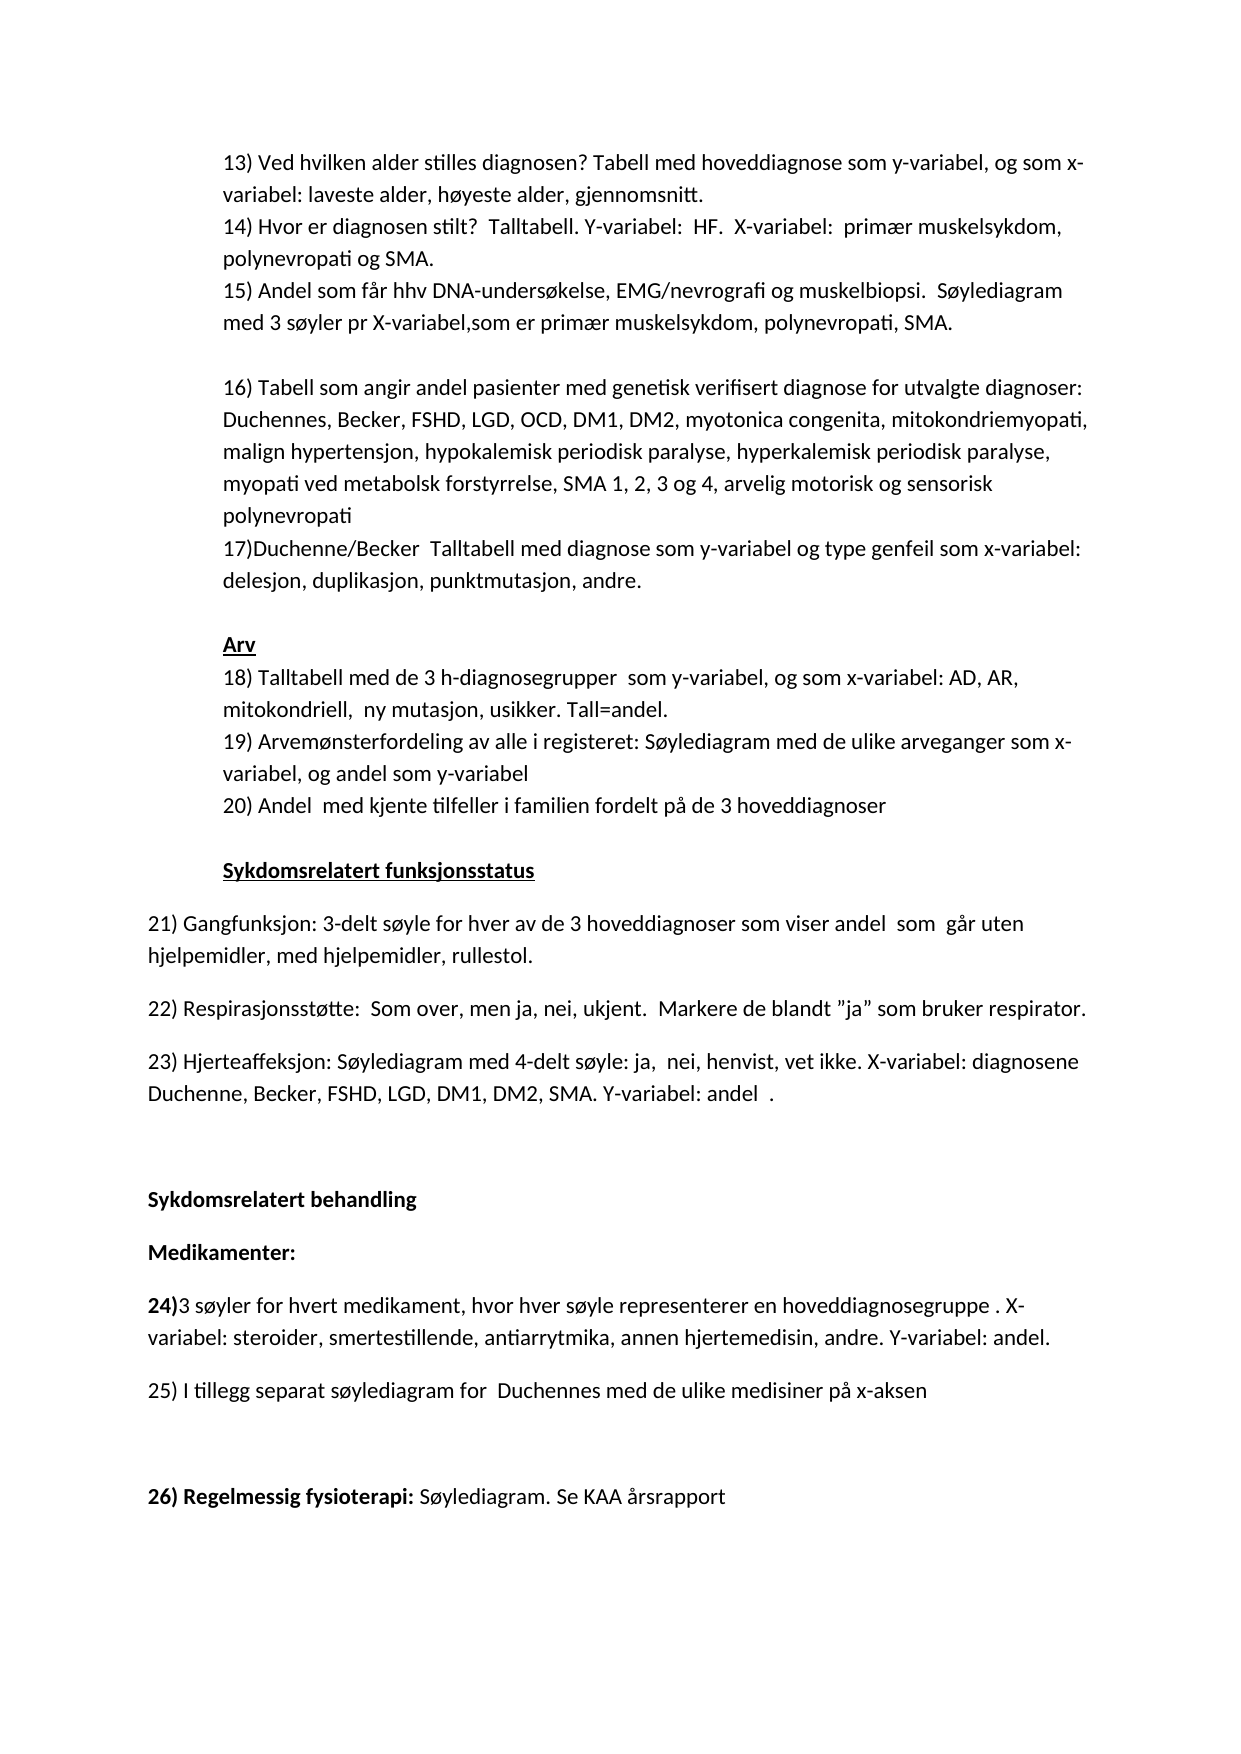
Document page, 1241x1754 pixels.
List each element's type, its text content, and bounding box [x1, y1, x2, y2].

list 15) Andel som får hhv DNA-undersøkelse, EMG/nevrografi og muskelbiopsi. Søylediagram med 3 søyler pr X-variabel,som er primær muskelsykdom, polynevropati, SMA. [223, 276, 1093, 337]
text 25) I tillegg separat søylediagram for Duchennes med de ulike medisiner på x-aksen [148, 1376, 1093, 1404]
text 21) Gangfunksjon: 3-delt søyle for hver av de 3 hoveddiagnoser som viser andel som går uten hjelpemidler, med hjelpemidler, rullestol. [148, 909, 1093, 969]
list 20) Andel med kjente tilfeller i familien fordelt på de 3 hoveddiagnoser [223, 791, 1093, 819]
text 23) Hjerteaffeksjon: Søylediagram med 4-delt søyle: ja, nei, henvist, vet ikke. X-variabel: diagnosene Duchenne, Becker, FSHD, LGD, DM1, DM2, SMA. Y-variabel: andel . [148, 1047, 1093, 1107]
list Duchennes, Becker, FSHD, LGD, OCD, DM1, DM2, myotonica congenita, mitokondriemyopati, malign hypertensjon, hypokalemisk periodisk paralyse, hyperkalemisk periodisk paralyse, myopati ved metabolsk forstyrrelse, SMA 1, 2, 3 og 4, arvelig motorisk og sensorisk polynevropati [223, 405, 1093, 530]
text Medikamenter: [148, 1238, 1093, 1266]
list 16) Tabell som angir andel pasienter med genetisk verifisert diagnose for utvalgte diagnoser: [223, 373, 1093, 401]
text 24)3 søyler for hvert medikament, hvor hver søyle representerer en hoveddiagnosegruppe . X-variabel: steroider, smertestillende, antiarrytmika, annen hjertemedisin, andre. Y-variabel: andel. [148, 1291, 1093, 1351]
list 19) Arvemønsterfordeling av alle i registeret: Søylediagram med de ulike arveganger som x-variabel, og andel som y-variabel [223, 727, 1093, 787]
list Sykdomsrelatert funksjonsstatus [223, 856, 1093, 884]
text 26) Regelmessig fysioterapi: Søylediagram. Se KAA årsrapport [148, 1482, 1093, 1511]
list 17)Duchenne/Becker Talltabell med diagnose som y-variabel og type genfeil som x-variabel: delesjon, duplikasjon, punktmutasjon, andre. [223, 534, 1093, 594]
list 13) Ved hvilken alder stilles diagnosen? Tabell med hoveddiagnose som y-variabel, og som x-variabel: laveste alder, høyeste alder, gjennomsnitt. [223, 148, 1093, 208]
text 22) Respirasjonsstøtte: Som over, men ja, nei, ukjent. Markere de blandt ”ja” som bruker respirator. [148, 994, 1093, 1022]
list 14) Hvor er diagnosen stilt? Talltabell. Y-variabel: HF. X-variabel: primær muskelsykdom, polynevropati og SMA. [223, 212, 1093, 272]
text Sykdomsrelatert behandling [148, 1185, 1093, 1213]
list 18) Talltabell med de 3 h-diagnosegrupper som y-variabel, og som x-variabel: AD, AR, mitokondriell, ny mutasjon, usikker. Tall=andel. [223, 663, 1093, 723]
list Arv [223, 630, 1093, 658]
